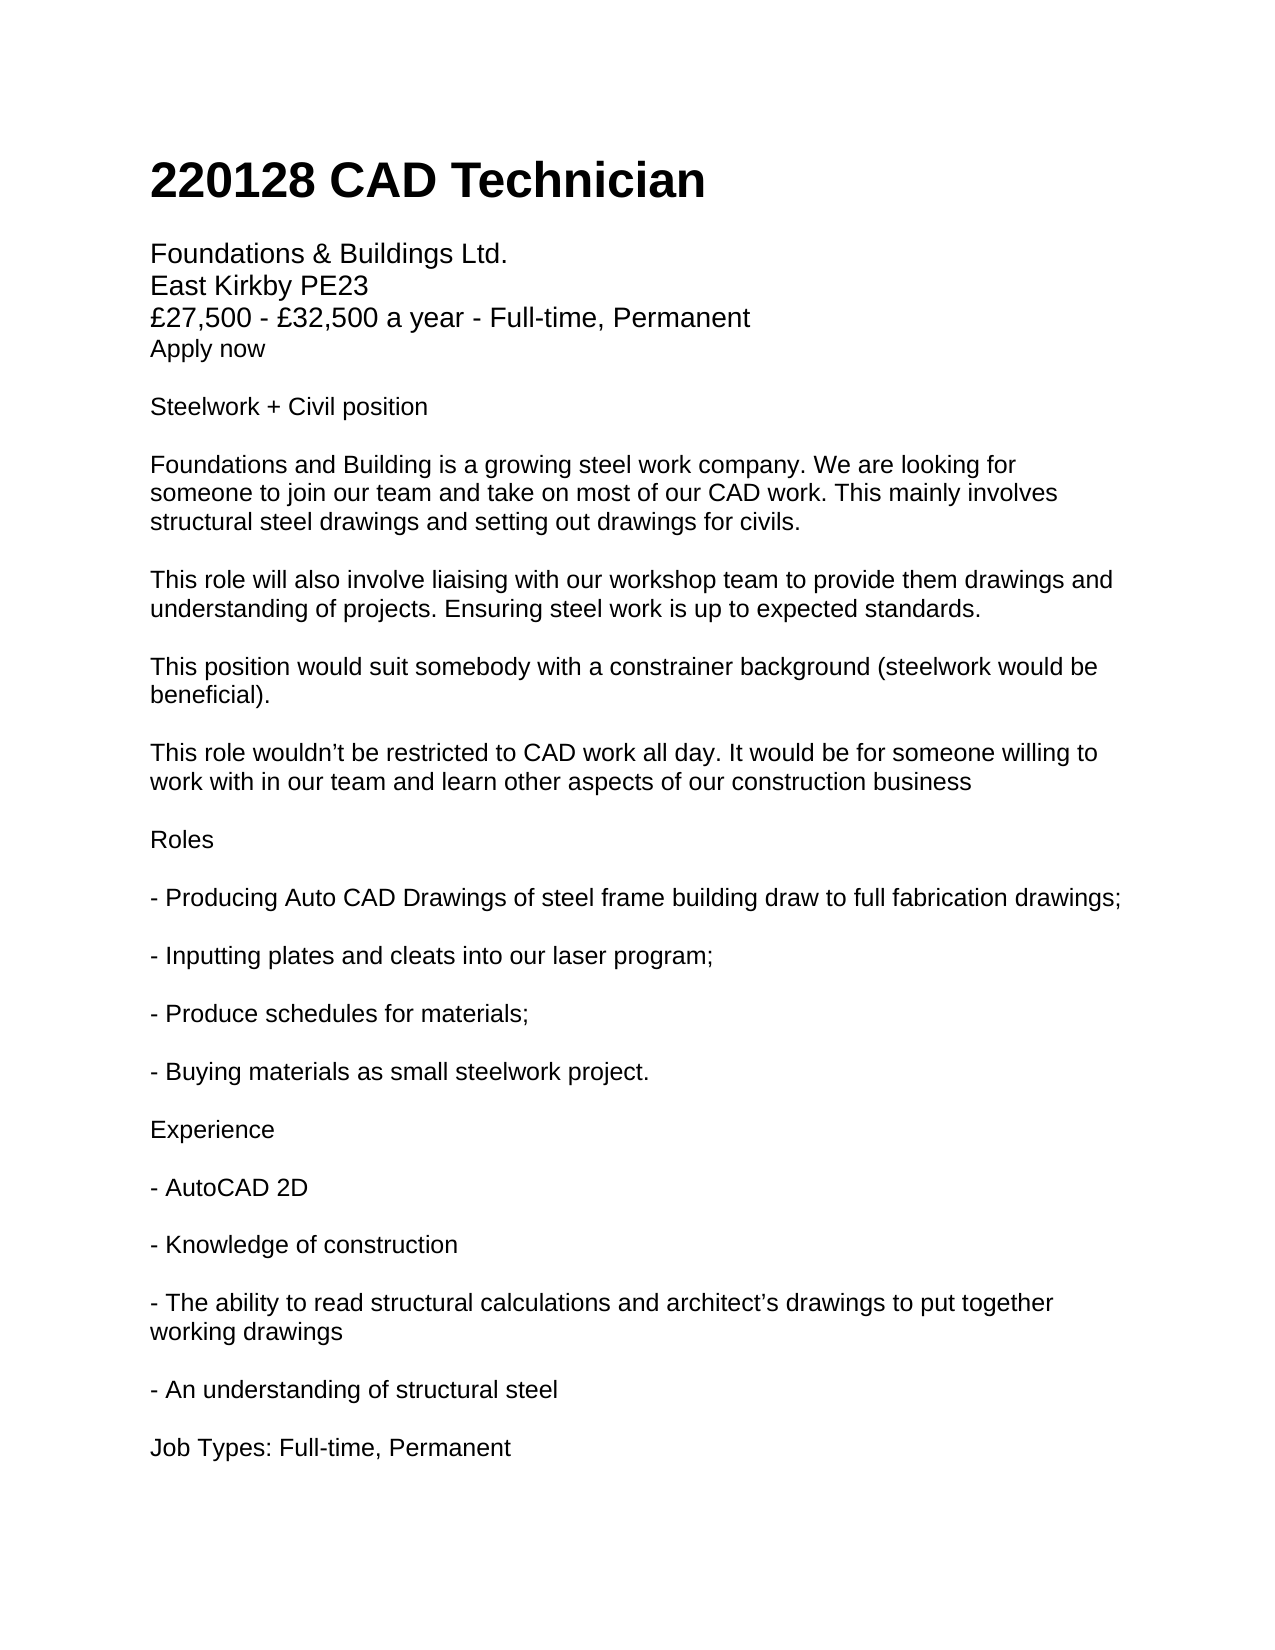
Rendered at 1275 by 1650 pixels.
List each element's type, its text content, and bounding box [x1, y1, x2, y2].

text This role will also involve liaising with our workshop team to provide them drawings and understanding of projects. Ensuring steel work is up to expected standards. [150, 565, 1125, 623]
text - The ability to read structural calculations and architect’s drawings to put together working drawings [150, 1288, 1125, 1346]
text Foundations and Building is a growing steel work company. We are looking for someone to join our team and take on most of our CAD work. This mainly involves structural steel drawings and setting out drawings for civils. [150, 450, 1125, 536]
text - Producing Auto CAD Drawings of steel frame building draw to full fabrication drawings; [150, 883, 1125, 912]
text East Kirkby PE23 [150, 269, 1125, 301]
text 220128 CAD Technician [150, 150, 1125, 207]
text This position would suit somebody with a constrainer background (steelwork would be beneficial). [150, 652, 1125, 709]
text - Inputting plates and cleats into our laser program; [150, 941, 1125, 970]
text Steelwork + Civil position [150, 392, 1125, 421]
text - Knowledge of construction [150, 1231, 1125, 1259]
text - AutoCAD 2D [150, 1173, 1125, 1201]
text Foundations & Buildings Ltd. [150, 237, 1125, 269]
text Roles [150, 825, 1125, 854]
text This role wouldn’t be restricted to CAD work all day. It would be for someone willing to work with in our team and learn other aspects of our construction business [150, 738, 1125, 796]
text - Buying materials as small steelwork project. [150, 1057, 1125, 1086]
text Apply now [150, 334, 1125, 363]
text - Produce schedules for materials; [150, 999, 1125, 1028]
text Job Types: Full-time, Permanent [150, 1433, 1125, 1462]
text £27,500 - £32,500 a year - Full-time, Permanent [150, 301, 1125, 334]
text - An understanding of structural steel [150, 1375, 1125, 1404]
text Experience [150, 1115, 1125, 1143]
